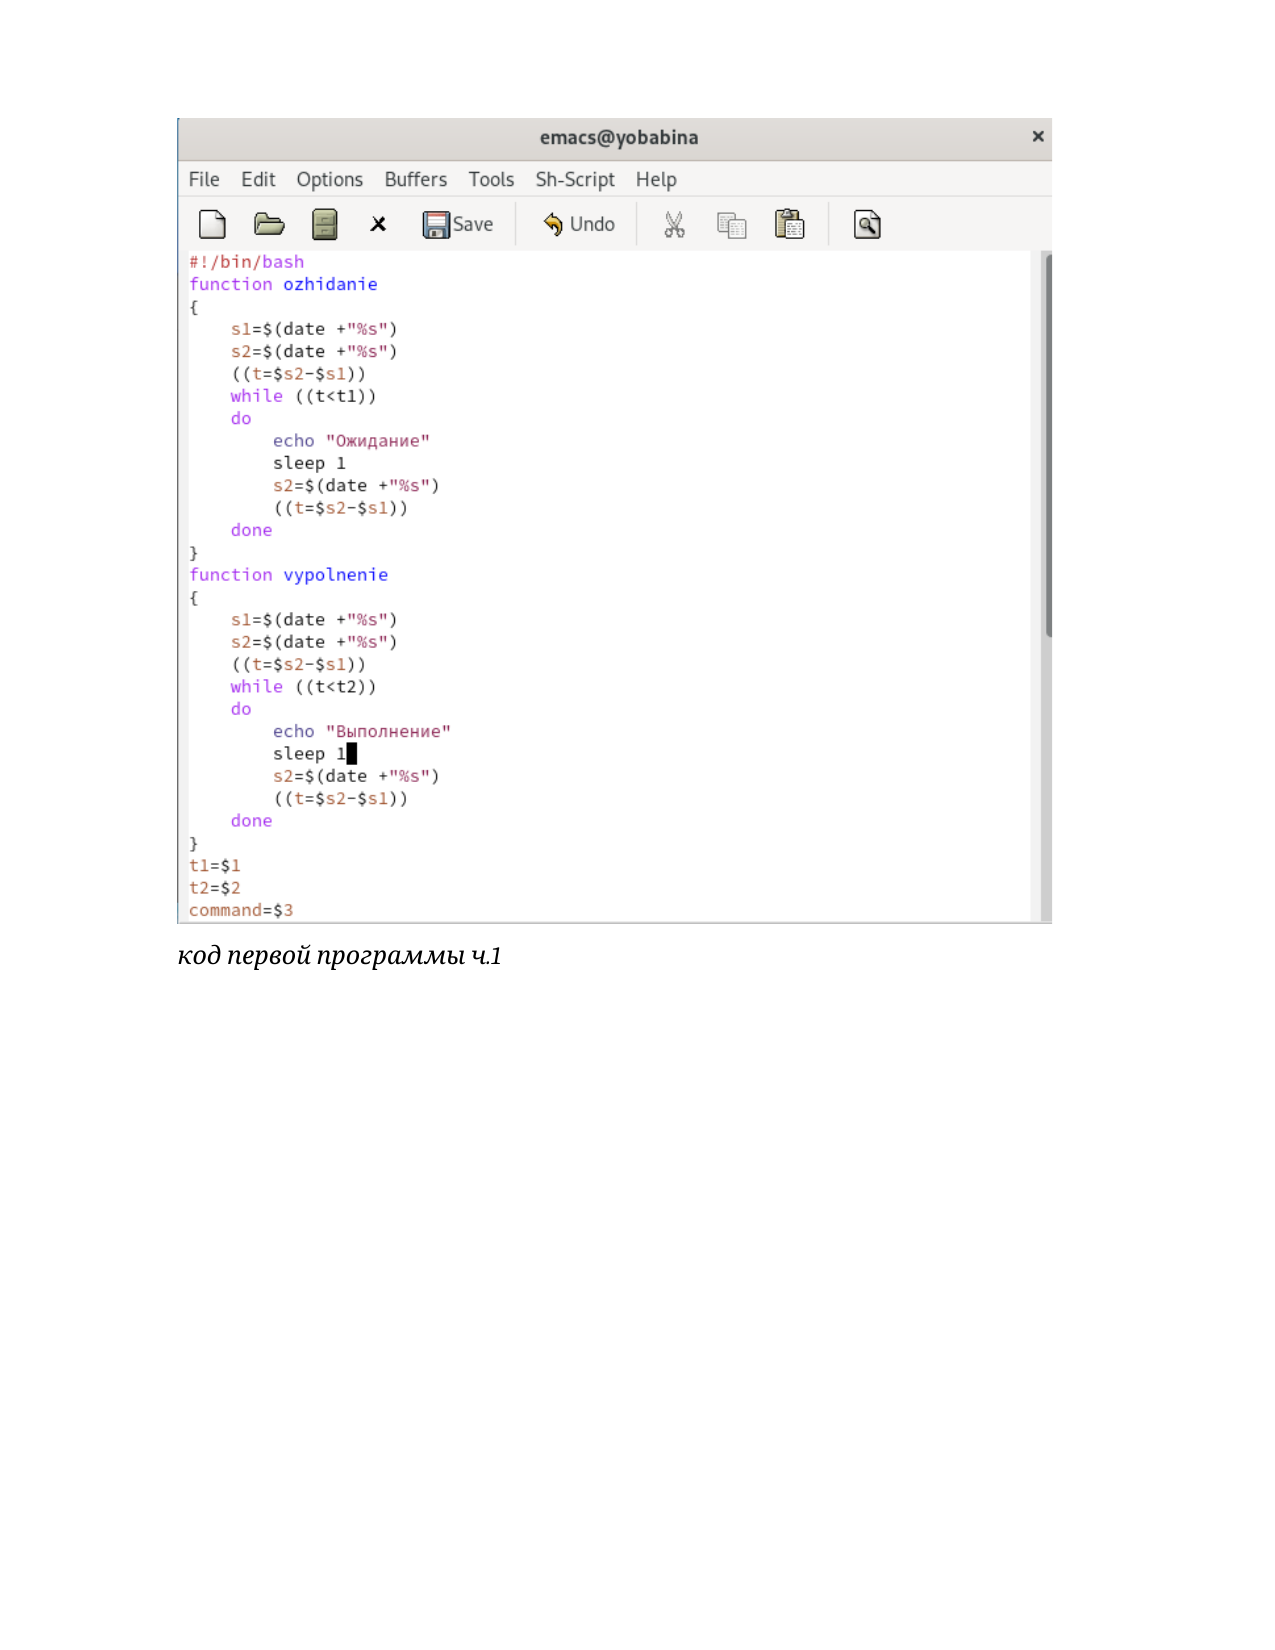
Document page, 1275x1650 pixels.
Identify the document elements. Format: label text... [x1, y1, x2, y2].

picture [177, 118, 1053, 924]
text код первой программы ч.1 [177, 942, 1186, 971]
